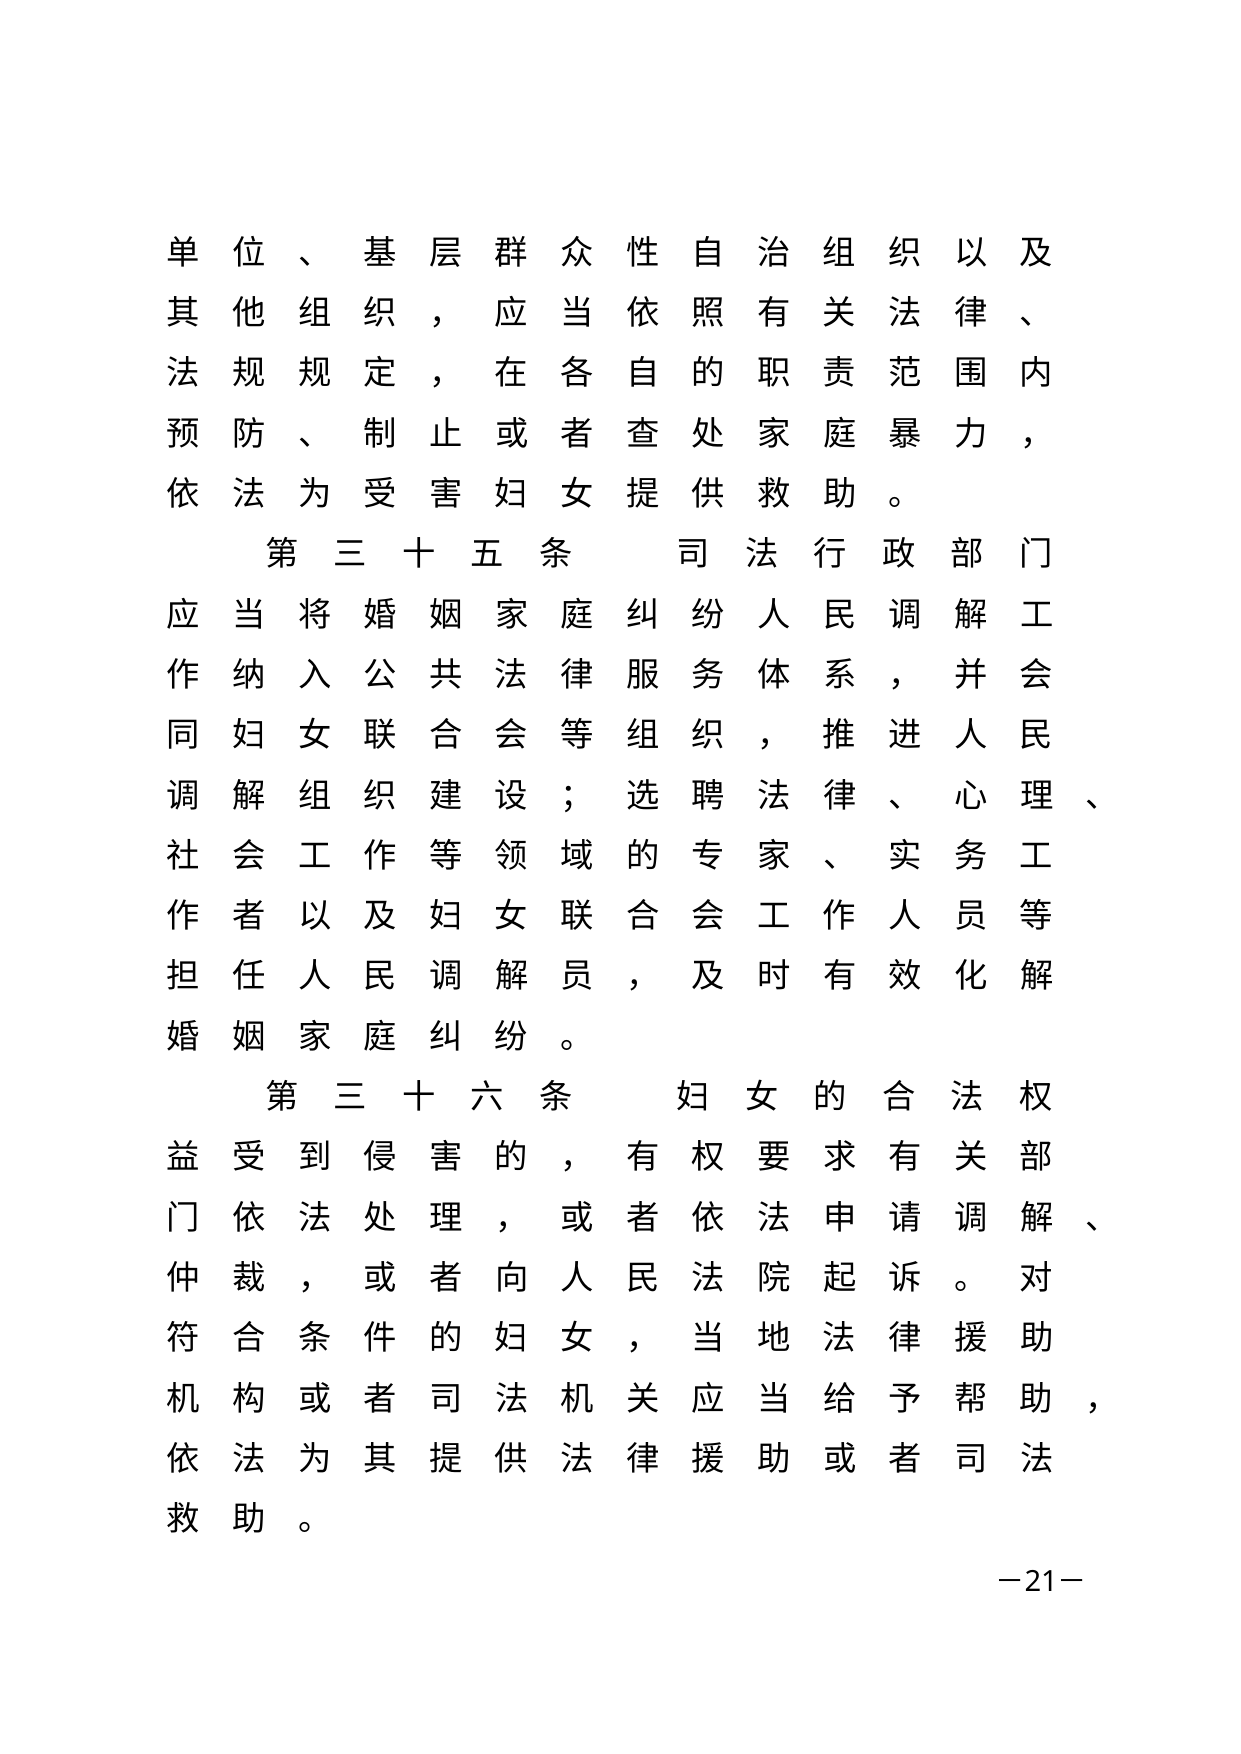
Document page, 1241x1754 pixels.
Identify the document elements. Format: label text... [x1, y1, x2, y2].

text 县级以上人民政府有关部门、司法机关、社会团体、企业事业单位、基层群众性自治组织以及其他组织，应当依照有关法律、法规规定，在各自的职责范围内预防、制止或者查处家庭暴力，依法为受害妇女提供救助。 [167, 219, 1085, 521]
text 第三十六条 妇女的合法权益受到侵害的，有权要求有关部门依法处理，或者依法申请调解、仲裁，或者向人民法院起诉。对符合条件的妇女，当地法律援助机构或者司法机关应当给予帮助，依法为其提供法律援助或者司法救助。 [167, 1064, 1085, 1546]
text 第三十五条 司法行政部门应当将婚姻家庭纠纷人民调解工作纳入公共法律服务体系，并会同妇女联合会等组织，推进人民调解组织建设；选聘法律、心理、社会工作等领域的专家、实务工作者以及妇女联合会工作人员等担任人民调解员，及时有效化解婚姻家庭纠纷。 [167, 521, 1085, 1064]
